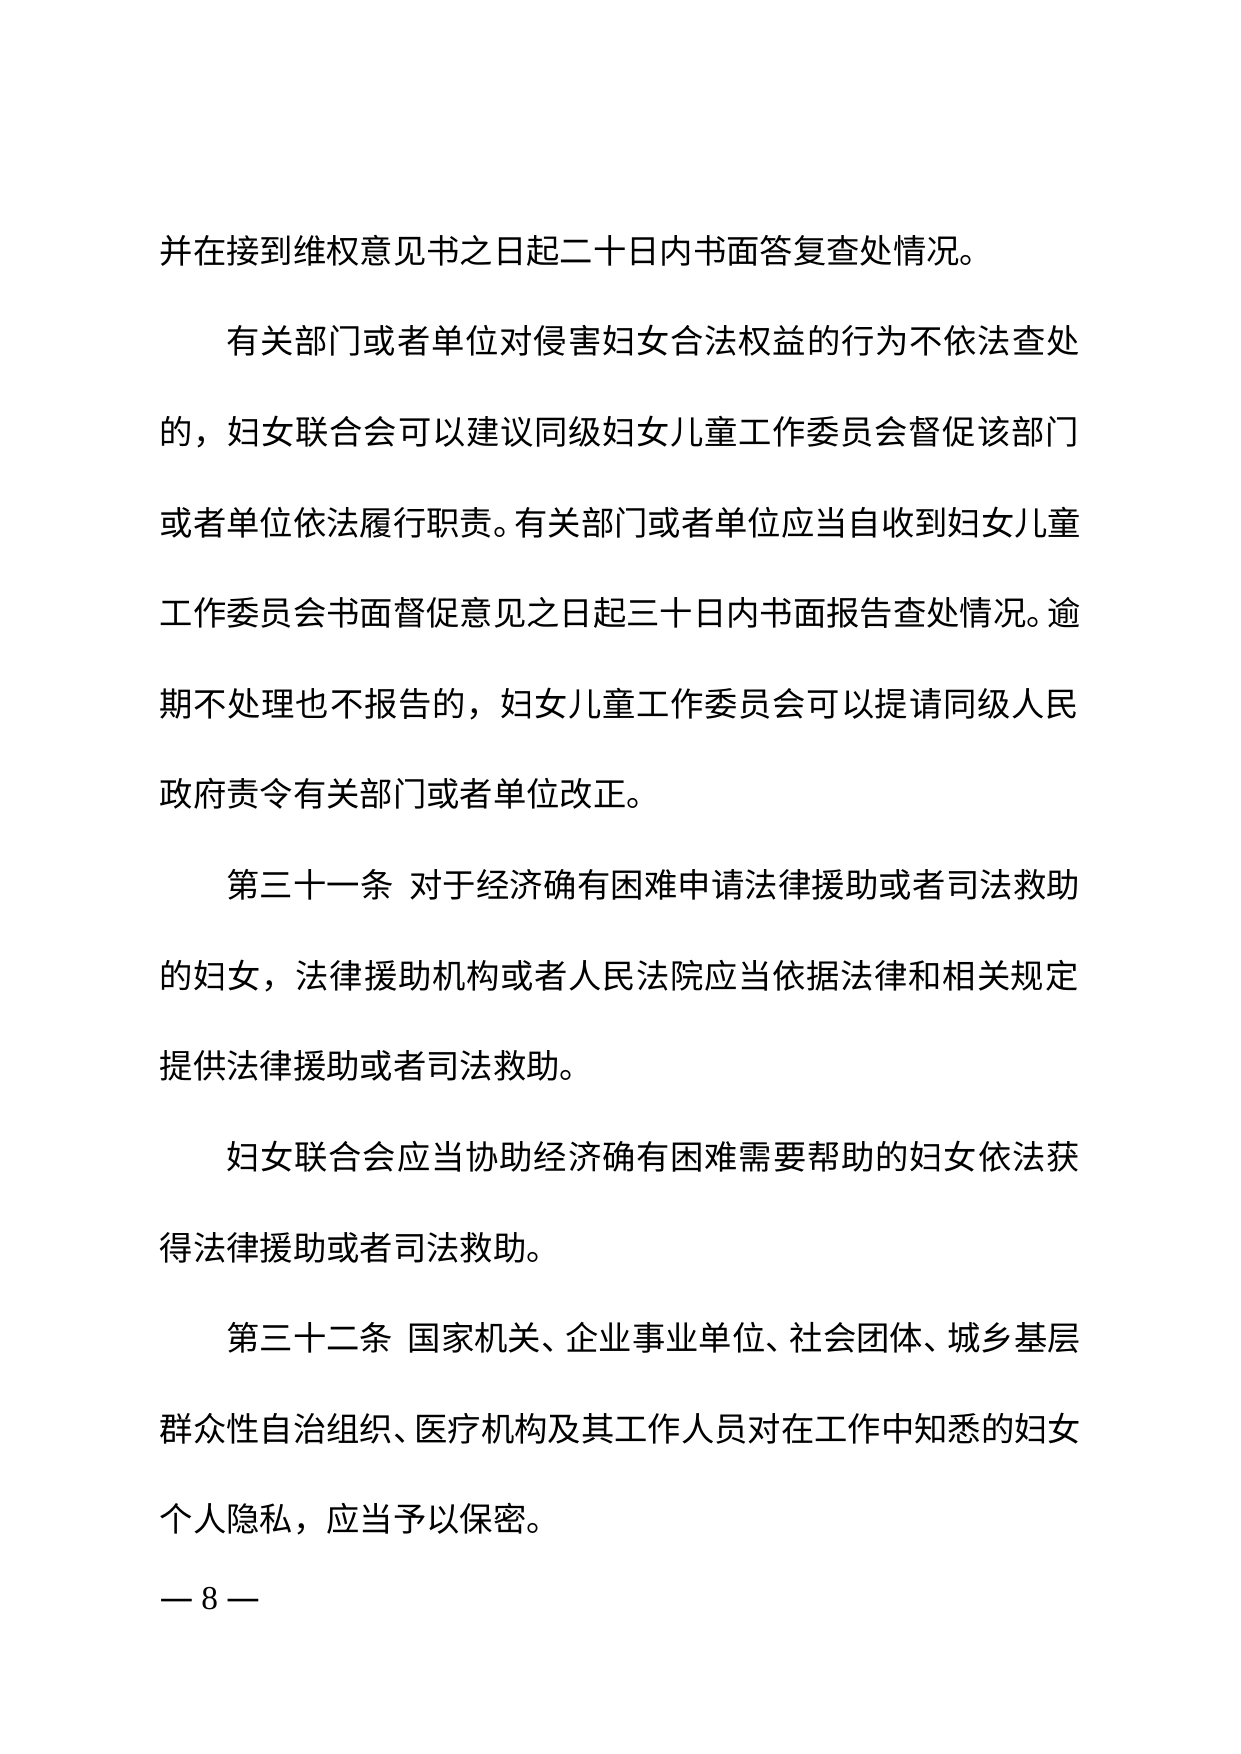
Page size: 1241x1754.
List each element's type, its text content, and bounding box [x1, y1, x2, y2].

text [159, 1472, 1081, 1563]
text 第三十一条 对于经济确有困难申请法律援助或者司法救助的妇女，法律援助机构或者人民法院应当依据法律和相关规定提供法律援助或者司法救助。 [159, 1019, 1081, 1291]
text 有关部门或者单位对侵害妇女合法权益的行为不依法查处的，妇女联合会可以建议同级妇女儿童工作委员会督促该部门或者单位依法履行职责。有关部门或者单位应当自收到妇女儿童工作委员会书面督促意见之日起三十日内书面报告查处情况。逾期不处理也不报告的，妇女儿童工作委员会可以提请同级人民政府责令有关部门或者单位改正。 [159, 475, 1081, 1019]
text 妇女联合会应当协助经济确有困难需要帮助的妇女依法获得法律援助或者司法救助。 [159, 1291, 1081, 1472]
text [159, 203, 1081, 475]
